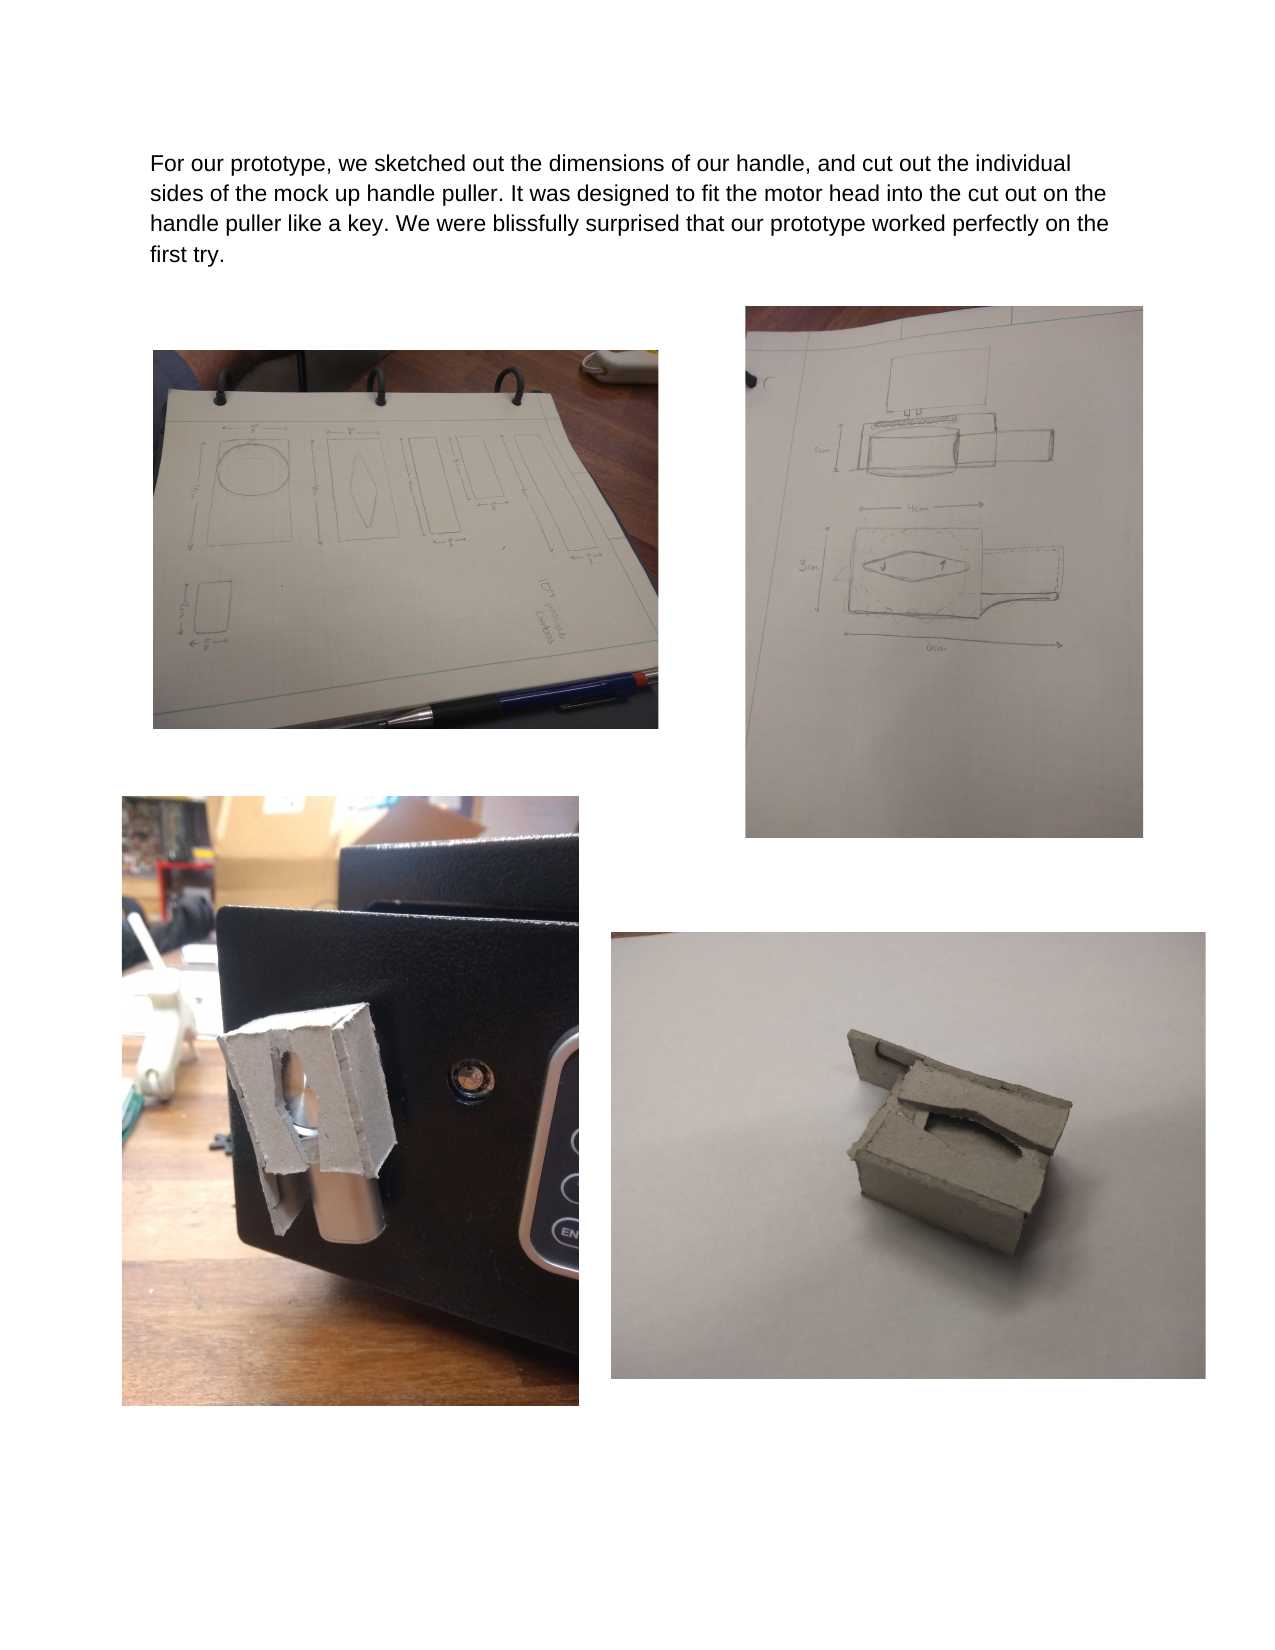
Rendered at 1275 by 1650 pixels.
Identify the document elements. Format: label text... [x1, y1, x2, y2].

text For our prototype, we sketched out the dimensions of our handle, and cut out the individual sides of the mock up handle puller. It was designed to fit the motor head into the cut out on the handle puller like a key. We were blissfully surprised that our prototype worked perfectly on the first try. [150, 150, 1125, 267]
picture [153, 350, 659, 729]
picture [121, 796, 579, 1406]
picture [745, 306, 1144, 838]
picture [611, 932, 1206, 1379]
